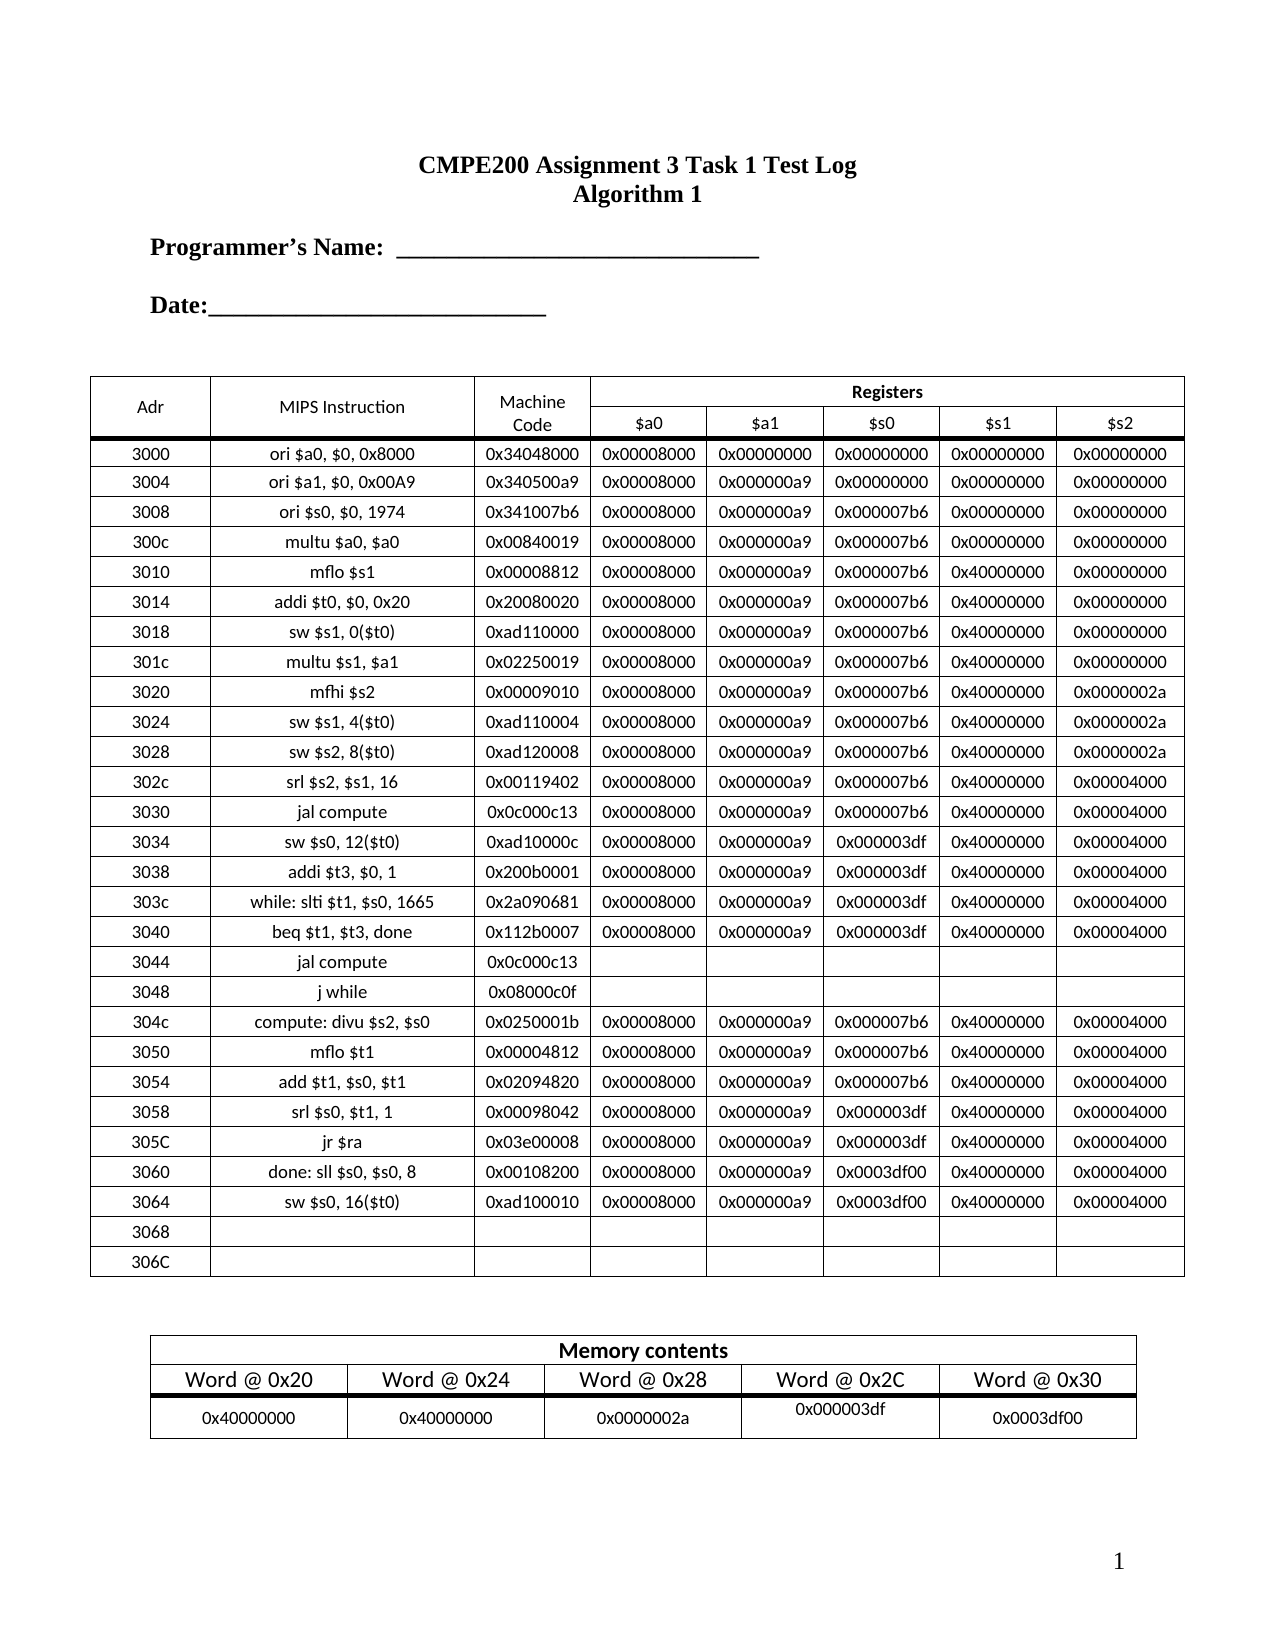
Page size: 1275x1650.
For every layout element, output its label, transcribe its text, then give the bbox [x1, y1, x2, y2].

table_cell srl $s0, $t1, 1 [211, 1097, 474, 1126]
table_cell 0x03e00008 [475, 1127, 590, 1156]
table_cell beq $t1, $t3, done [211, 917, 474, 946]
table_cell 0x0c000c13 [475, 797, 590, 826]
table_cell 0xad100010 [475, 1187, 590, 1216]
table_cell multu $s1, $a1 [211, 647, 474, 676]
table_cell 0x00000000 [1057, 497, 1184, 526]
table_cell $s2 [1057, 407, 1184, 436]
table_cell 0xad110004 [475, 707, 590, 736]
table_cell [1057, 977, 1184, 1006]
table_cell 0x00000000 [824, 441, 939, 466]
table_cell 0x00008000 [591, 797, 706, 826]
table_cell sw $s2, 8($t0) [211, 737, 474, 766]
table_cell addi $t0, $0, 0x20 [211, 587, 474, 616]
table_cell 3060 [91, 1157, 210, 1186]
table_cell 0x000007b6 [824, 767, 939, 796]
table_cell 0x40000000 [940, 617, 1056, 646]
table_cell 0x000000a9 [707, 707, 823, 736]
table_cell 0x000000a9 [707, 797, 823, 826]
table_cell 0x00008000 [591, 497, 706, 526]
table_cell Word @ 0x2C [742, 1365, 939, 1393]
table_cell 0x00008000 [591, 767, 706, 796]
table_cell 0x00004000 [1057, 857, 1184, 886]
table_cell 0x341007b6 [475, 497, 590, 526]
table_cell [211, 1217, 474, 1246]
table_cell 0x00004000 [1057, 1157, 1184, 1186]
table_cell 0x00004000 [1057, 1097, 1184, 1126]
table_cell srl $s2, $s1, 16 [211, 767, 474, 796]
table_cell 0x20080020 [475, 587, 590, 616]
table_cell 0x0003df00 [940, 1398, 1136, 1438]
table_cell 0x00008000 [591, 441, 706, 466]
table_cell 0x000003df [824, 1097, 939, 1126]
table_cell 0x2a090681 [475, 887, 590, 916]
table_cell 0x000003df [824, 827, 939, 856]
table_cell 0x000007b6 [824, 797, 939, 826]
table_cell 0x00004000 [1057, 1067, 1184, 1096]
table_cell Word @ 0x30 [940, 1365, 1136, 1393]
table_cell 0x00000000 [940, 441, 1056, 466]
table_cell 0x00000000 [940, 467, 1056, 496]
table_cell $s1 [940, 407, 1056, 436]
table_cell 0x00008000 [591, 917, 706, 946]
table_cell 0x00004000 [1057, 1007, 1184, 1036]
table_cell 3004 [91, 467, 210, 496]
table_cell 0x00008000 [591, 1067, 706, 1096]
table_cell jr $ra [211, 1127, 474, 1156]
table_cell 0x00004000 [1057, 1127, 1184, 1156]
table_cell [591, 977, 706, 1006]
table_cell 302c [91, 767, 210, 796]
table_cell 0x000000a9 [707, 1127, 823, 1156]
table_cell Word @ 0x24 [348, 1365, 544, 1393]
table_cell 0x000000a9 [707, 467, 823, 496]
table_cell 0x0250001b [475, 1007, 590, 1036]
table_cell 0x0000002a [1057, 677, 1184, 706]
table_cell 0x000000a9 [707, 857, 823, 886]
table_cell 0x00000000 [1057, 617, 1184, 646]
table_cell 0x40000000 [940, 857, 1056, 886]
table_cell 0xad120008 [475, 737, 590, 766]
table_cell 0x00004000 [1057, 1187, 1184, 1216]
table_cell 0x00008000 [591, 617, 706, 646]
table_cell 0x00008000 [591, 857, 706, 886]
table_cell 3038 [91, 857, 210, 886]
table_cell mflo $t1 [211, 1037, 474, 1066]
table_cell 3018 [91, 617, 210, 646]
table_cell 0x000000a9 [707, 677, 823, 706]
table_cell [591, 1247, 706, 1276]
table_cell 0x40000000 [940, 737, 1056, 766]
table_cell 0x00004000 [1057, 797, 1184, 826]
table_cell 0x00008000 [591, 677, 706, 706]
table_cell 0x000000a9 [707, 497, 823, 526]
table_cell [940, 1217, 1056, 1246]
table_cell 3050 [91, 1037, 210, 1066]
table_cell [707, 1247, 823, 1276]
table_cell ori $s0, $0, 1974 [211, 497, 474, 526]
table_cell mfhi $s2 [211, 677, 474, 706]
text CMPE200 Assignment 3 Task 1 Test Log [150, 150, 1125, 179]
table_header MIPS Instruction [211, 377, 474, 436]
table_cell 0x00008000 [591, 1187, 706, 1216]
table_cell 0x0000002a [1057, 707, 1184, 736]
table_cell 0x000003df [742, 1398, 939, 1438]
table_cell 0x00008000 [591, 1157, 706, 1186]
table_cell 0x40000000 [940, 707, 1056, 736]
table_cell 0x40000000 [151, 1398, 347, 1438]
table_cell 0x40000000 [348, 1398, 544, 1438]
table_cell 300c [91, 527, 210, 556]
table_cell 0x0000002a [1057, 737, 1184, 766]
table_cell 3054 [91, 1067, 210, 1096]
table_cell addi $t3, $0, 1 [211, 857, 474, 886]
table_cell 0x00008000 [591, 1127, 706, 1156]
table_cell 0x000000a9 [707, 1037, 823, 1066]
table_cell 0x000007b6 [824, 647, 939, 676]
table_cell 0x40000000 [940, 1037, 1056, 1066]
table_cell 0x000007b6 [824, 617, 939, 646]
table_cell Word @ 0x20 [151, 1365, 347, 1393]
table_cell [591, 1217, 706, 1246]
table_cell [707, 977, 823, 1006]
table_cell 0x40000000 [940, 1127, 1056, 1156]
table_cell 3010 [91, 557, 210, 586]
text Programmer’s Name: _____________________________ [150, 232, 1125, 261]
table_cell 0x00119402 [475, 767, 590, 796]
table_cell 0x00108200 [475, 1157, 590, 1186]
table_cell 0x00008000 [591, 527, 706, 556]
table_cell 0x00008000 [591, 1007, 706, 1036]
table_cell ori $a0, $0, 0x8000 [211, 441, 474, 466]
table_cell 0x40000000 [940, 647, 1056, 676]
table_cell 3064 [91, 1187, 210, 1216]
table_header Machine Code [475, 377, 590, 436]
table_cell [211, 1247, 474, 1276]
table_cell [824, 947, 939, 976]
table_cell 0xad10000c [475, 827, 590, 856]
table_cell jal compute [211, 947, 474, 976]
table_cell 0x000007b6 [824, 1007, 939, 1036]
table_cell 0x000007b6 [824, 557, 939, 586]
table_cell 3028 [91, 737, 210, 766]
table_cell 0x00000000 [1057, 441, 1184, 466]
table_cell 0x000003df [824, 917, 939, 946]
table_cell 0x40000000 [940, 587, 1056, 616]
table_cell [707, 1217, 823, 1246]
table_cell 3030 [91, 797, 210, 826]
table_cell 0x40000000 [940, 1097, 1056, 1126]
table_cell 0x0c000c13 [475, 947, 590, 976]
table_cell 0x000000a9 [707, 647, 823, 676]
table_cell 0x000003df [824, 887, 939, 916]
table_cell $a0 [591, 407, 706, 436]
table_cell 0x40000000 [940, 1187, 1056, 1216]
table_cell 0x000000a9 [707, 1007, 823, 1036]
table_cell 0x00004000 [1057, 887, 1184, 916]
table_cell sw $s1, 4($t0) [211, 707, 474, 736]
table_cell 0x40000000 [940, 827, 1056, 856]
table_cell 3040 [91, 917, 210, 946]
table_cell 0x00000000 [1057, 587, 1184, 616]
table_cell 301c [91, 647, 210, 676]
table_cell [475, 1247, 590, 1276]
table_cell 3000 [91, 441, 210, 466]
table_cell 0x00004000 [1057, 1037, 1184, 1066]
table_cell j while [211, 977, 474, 1006]
table_cell 0x00000000 [1057, 557, 1184, 586]
table_cell 0x40000000 [940, 557, 1056, 586]
table_cell 0x0000002a [545, 1398, 741, 1438]
table_cell 0x000007b6 [824, 707, 939, 736]
table_cell 0x00004000 [1057, 827, 1184, 856]
table_cell 304c [91, 1007, 210, 1036]
table_cell done: sll $s0, $s0, 8 [211, 1157, 474, 1186]
table_cell 0x00000000 [1057, 527, 1184, 556]
table_cell 0x00000000 [940, 497, 1056, 526]
table_cell 0x112b0007 [475, 917, 590, 946]
table_cell multu $a0, $a0 [211, 527, 474, 556]
table_cell 0x0003df00 [824, 1187, 939, 1216]
table_cell 3008 [91, 497, 210, 526]
table_cell while: slti $t1, $s0, 1665 [211, 887, 474, 916]
table_cell 0x00000000 [707, 441, 823, 466]
table_cell 0x00000000 [940, 527, 1056, 556]
table_cell 0x40000000 [940, 1067, 1056, 1096]
table_cell 0x000000a9 [707, 1067, 823, 1096]
table_cell 0x0003df00 [824, 1157, 939, 1186]
table_cell [824, 1217, 939, 1246]
table_cell 0x00098042 [475, 1097, 590, 1126]
table_cell 0x000000a9 [707, 617, 823, 646]
table_cell sw $s0, 16($t0) [211, 1187, 474, 1216]
table_cell 0x40000000 [940, 797, 1056, 826]
table_cell add $t1, $s0, $t1 [211, 1067, 474, 1096]
table_cell 0x00008000 [591, 1097, 706, 1126]
table_cell 0x00000000 [824, 467, 939, 496]
table_cell 0x000007b6 [824, 1037, 939, 1066]
table_cell 0x34048000 [475, 441, 590, 466]
table_cell 3020 [91, 677, 210, 706]
table_cell 0x40000000 [940, 767, 1056, 796]
table_cell 0x340500a9 [475, 467, 590, 496]
table_cell 0x00008000 [591, 557, 706, 586]
table_cell $a1 [707, 407, 823, 436]
table_cell ori $a1, $0, 0x00A9 [211, 467, 474, 496]
table_header Memory contents [151, 1336, 1136, 1364]
table_cell 0x00009010 [475, 677, 590, 706]
table_cell 0x08000c0f [475, 977, 590, 1006]
table_cell Word @ 0x28 [545, 1365, 741, 1393]
table_cell 0x000007b6 [824, 587, 939, 616]
table_cell sw $s0, 12($t0) [211, 827, 474, 856]
table_header Registers [591, 377, 1184, 406]
table_cell [940, 947, 1056, 976]
table_cell 0x00004000 [1057, 767, 1184, 796]
table_cell 0x00000000 [1057, 467, 1184, 496]
table_cell 0x00008000 [591, 647, 706, 676]
table_cell compute: divu $s2, $s0 [211, 1007, 474, 1036]
table_cell [824, 977, 939, 1006]
table_cell 3014 [91, 587, 210, 616]
table_cell 303c [91, 887, 210, 916]
table_cell [824, 1247, 939, 1276]
table_cell 0x40000000 [940, 677, 1056, 706]
table_cell 0x000003df [824, 857, 939, 886]
table_cell [1057, 947, 1184, 976]
table_cell 0x00008000 [591, 887, 706, 916]
table_cell 0x40000000 [940, 917, 1056, 946]
table_cell 0x000000a9 [707, 527, 823, 556]
table_cell 0x00004812 [475, 1037, 590, 1066]
table_cell 0x00004000 [1057, 917, 1184, 946]
table_cell [1057, 1217, 1184, 1246]
table_cell [591, 947, 706, 976]
table_cell 3058 [91, 1097, 210, 1126]
table_cell 3048 [91, 977, 210, 1006]
table_cell 0x00008000 [591, 1037, 706, 1066]
table_cell 0x02094820 [475, 1067, 590, 1096]
table_cell sw $s1, 0($t0) [211, 617, 474, 646]
table_cell 0x000000a9 [707, 1187, 823, 1216]
table_cell 0x000000a9 [707, 827, 823, 856]
table_cell 0x000007b6 [824, 677, 939, 706]
table_cell [1057, 1247, 1184, 1276]
table_cell 0x00008000 [591, 587, 706, 616]
table_cell 3024 [91, 707, 210, 736]
table_cell 0x00000000 [1057, 647, 1184, 676]
table_cell 0x00008000 [591, 707, 706, 736]
table_cell 0x00008000 [591, 737, 706, 766]
table_cell 0x000000a9 [707, 1097, 823, 1126]
table_cell 0x000007b6 [824, 737, 939, 766]
table_cell 305C [91, 1127, 210, 1156]
table_cell [707, 947, 823, 976]
table_cell 0x000007b6 [824, 497, 939, 526]
table_cell 0x000000a9 [707, 767, 823, 796]
table_cell 3034 [91, 827, 210, 856]
text Date:___________________________ [150, 290, 1125, 319]
table_cell [475, 1217, 590, 1246]
table_cell 0x000000a9 [707, 587, 823, 616]
table_cell 0x40000000 [940, 1007, 1056, 1036]
table_cell 0x200b0001 [475, 857, 590, 886]
table_cell [940, 1247, 1056, 1276]
table_cell 0x000000a9 [707, 1157, 823, 1186]
table_cell 0x00008000 [591, 467, 706, 496]
table_cell 306C [91, 1247, 210, 1276]
table_cell mflo $s1 [211, 557, 474, 586]
table_cell $s0 [824, 407, 939, 436]
table_cell 0x000007b6 [824, 527, 939, 556]
table_cell 0x000000a9 [707, 887, 823, 916]
table_cell 3068 [91, 1217, 210, 1246]
table_cell 0x000003df [824, 1127, 939, 1156]
table_header Adr [91, 377, 210, 436]
table_cell 0x00008812 [475, 557, 590, 586]
table_cell 0x000000a9 [707, 557, 823, 586]
table_cell 0x02250019 [475, 647, 590, 676]
table_cell 0x000007b6 [824, 1067, 939, 1096]
table_cell jal compute [211, 797, 474, 826]
table_cell 0x00840019 [475, 527, 590, 556]
table_cell 0x00008000 [591, 827, 706, 856]
text Algorithm 1 [150, 179, 1125, 207]
table_cell [940, 977, 1056, 1006]
table_cell 0x40000000 [940, 887, 1056, 916]
table_cell 0x40000000 [940, 1157, 1056, 1186]
table_cell 0x000000a9 [707, 917, 823, 946]
table_cell 3044 [91, 947, 210, 976]
table_cell 0x000000a9 [707, 737, 823, 766]
table_cell 0xad110000 [475, 617, 590, 646]
